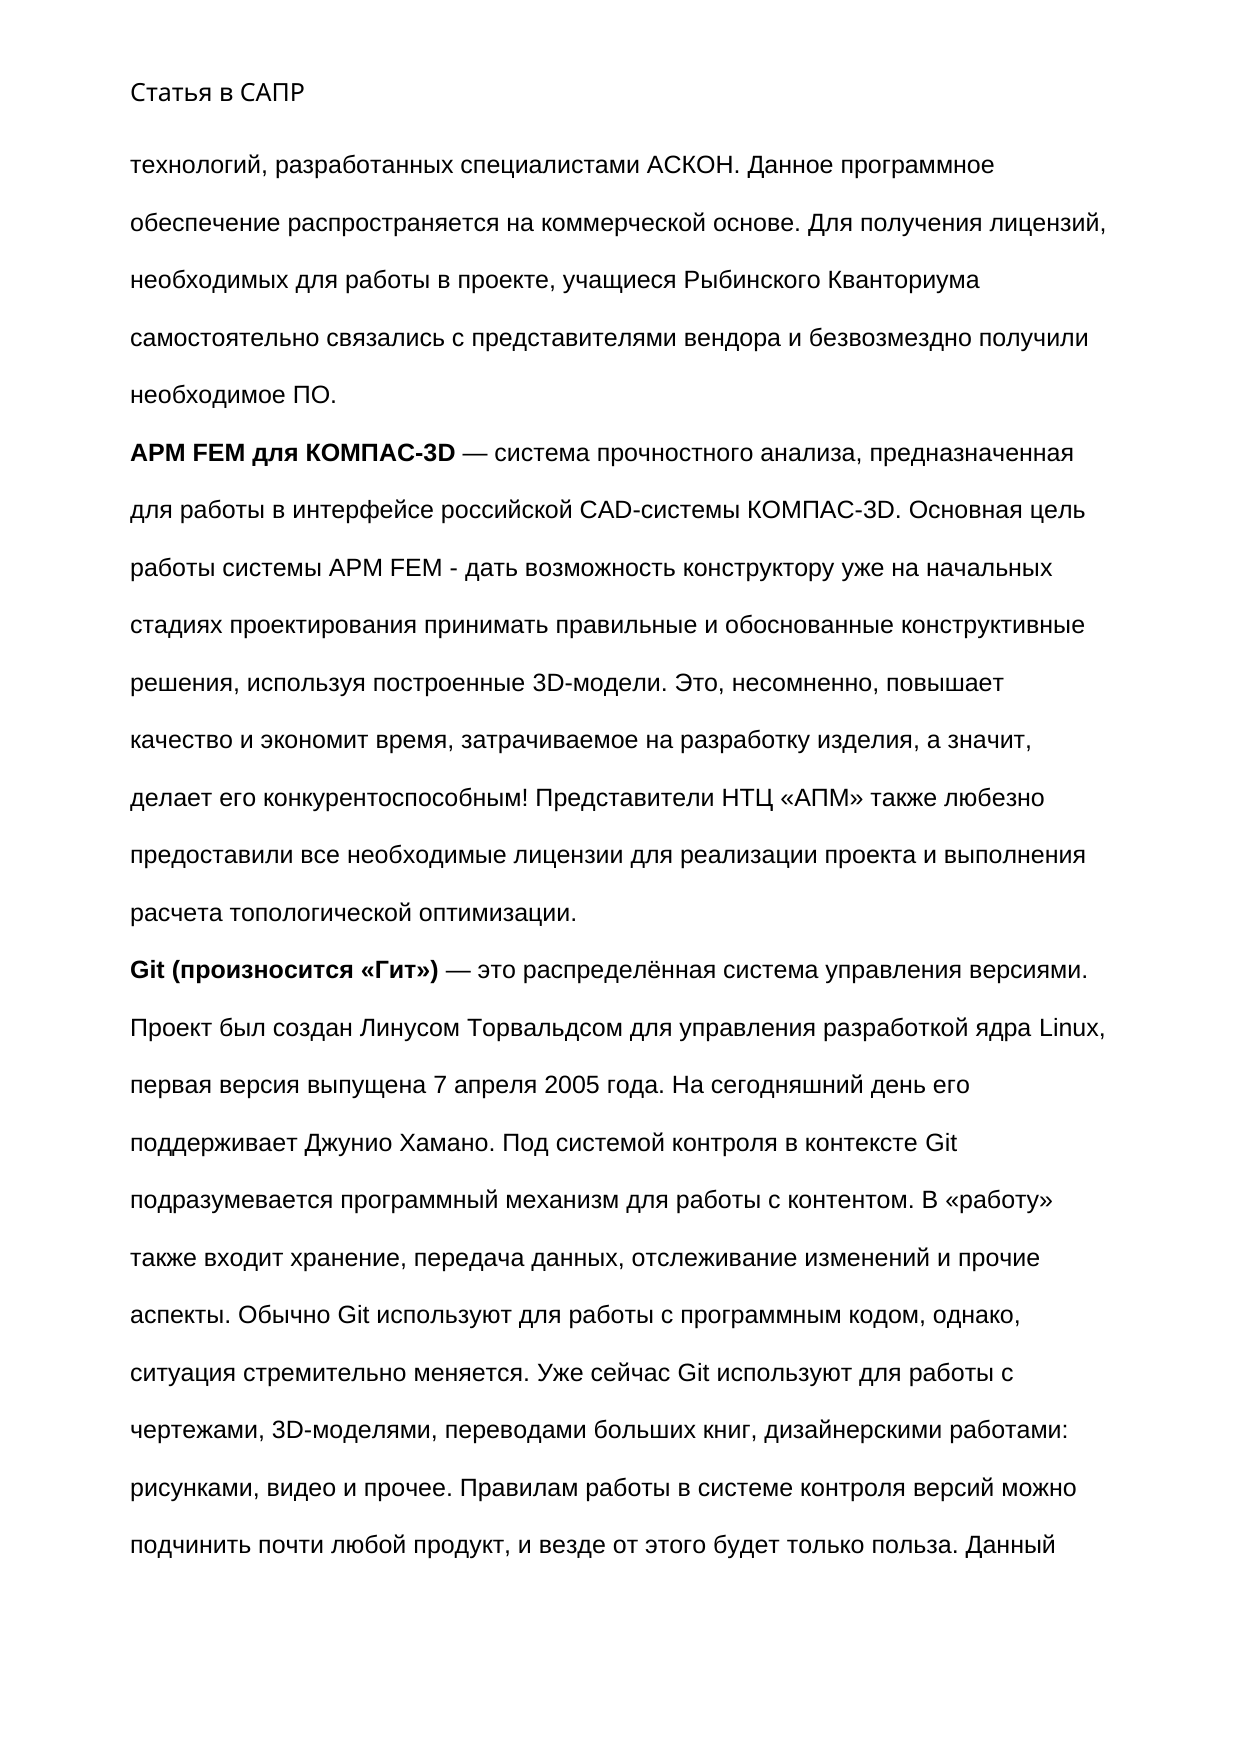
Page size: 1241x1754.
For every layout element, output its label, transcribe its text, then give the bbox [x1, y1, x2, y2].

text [130, 150, 1110, 409]
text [130, 955, 1110, 1559]
text APM FEM для КОМПАС-3D — система прочностного анализа, предназначенная для работы в интерфейсе российской CAD-системы КОМПАС-3D. Основная цель работы системы APM FEM - дать возможность конструктору уже на начальных стадиях проектирования принимать правильные и обоснованные конструктивные решения, используя построенные 3D-модели. Это, несомненно, повышает качество и экономит время, затрачиваемое на разработку изделия, а значит, делает его конкурентоспособным! Представители НТЦ «АПМ» также любезно предоставили все необходимые лицензии для реализации проекта и выполнения расчета топологической оптимизации. [130, 437, 1110, 926]
